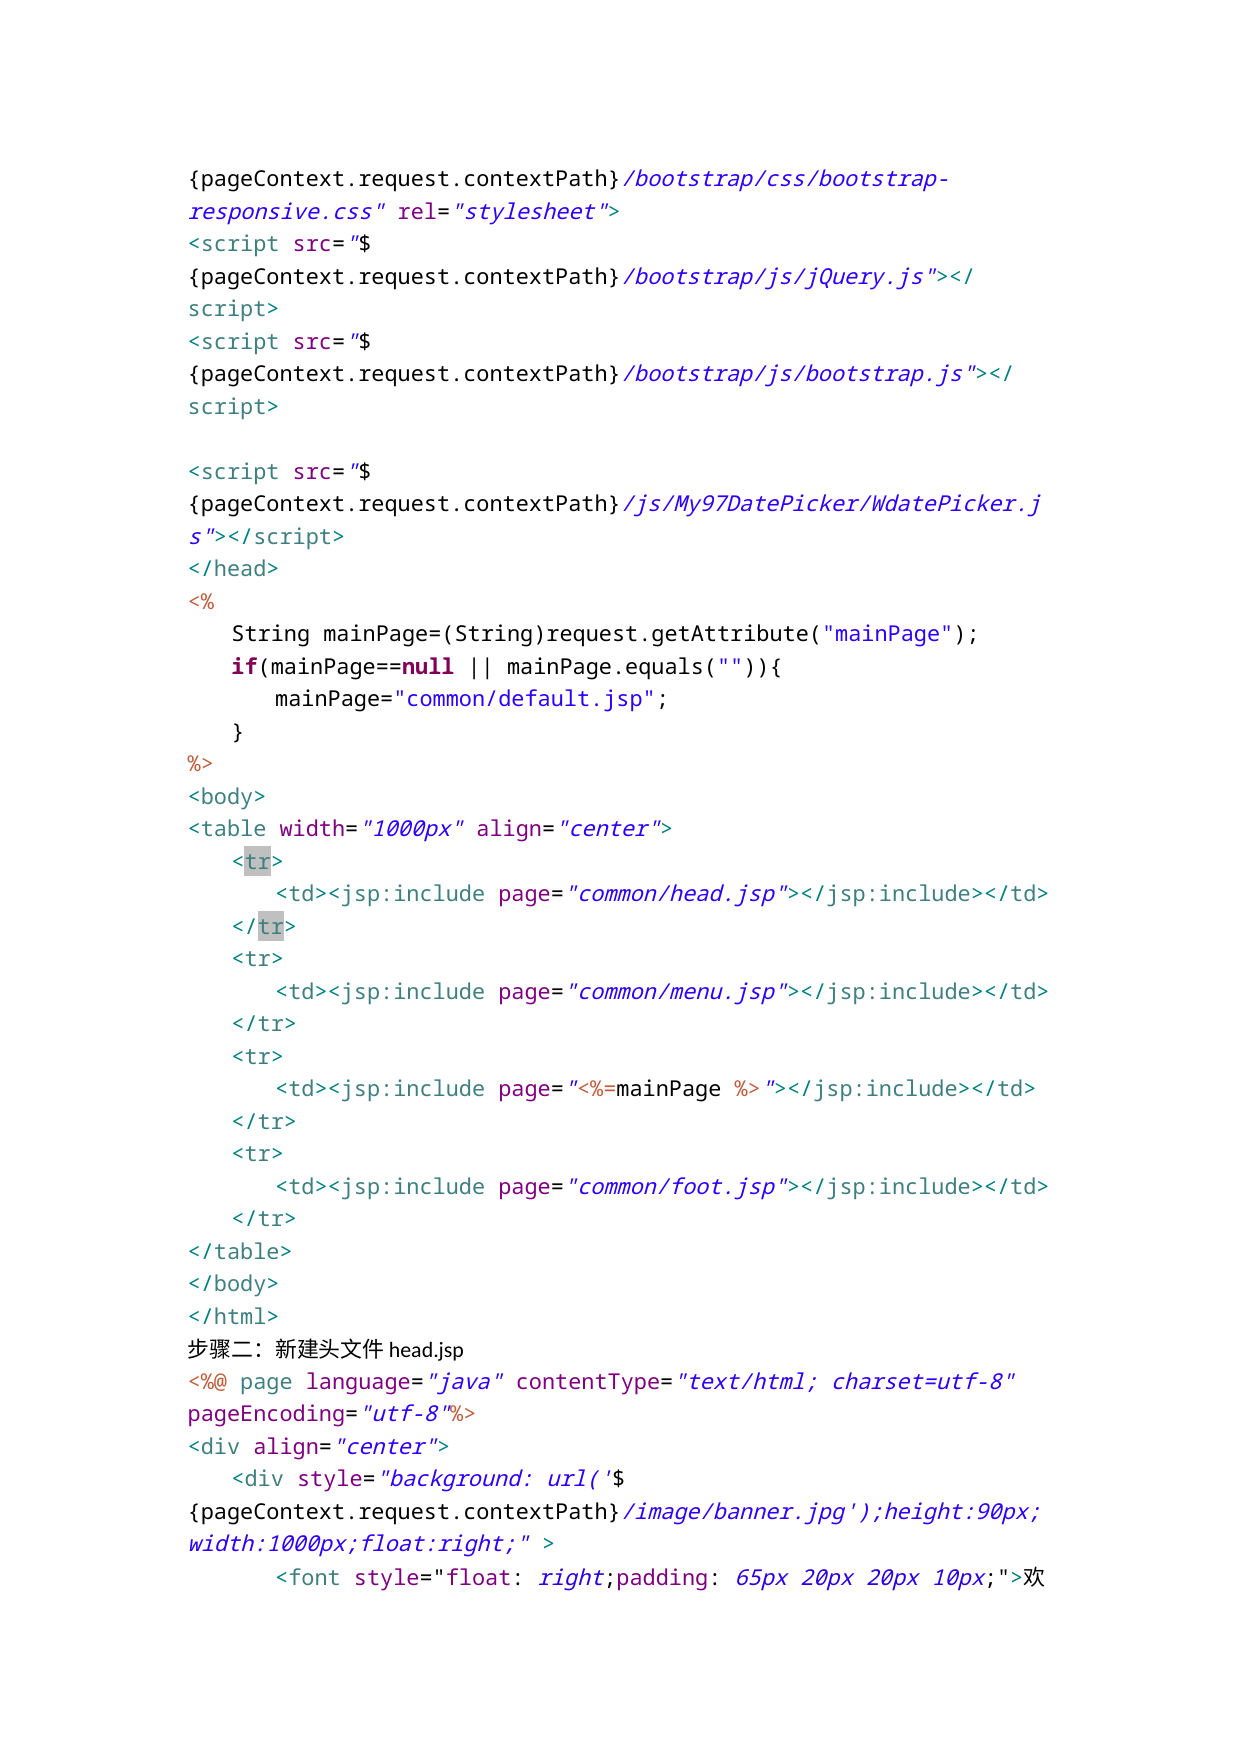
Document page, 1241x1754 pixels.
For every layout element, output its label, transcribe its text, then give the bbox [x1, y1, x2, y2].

text <table width="1000px" align="center"> [187, 812, 1053, 844]
text <div style="background: url('${pageContext.request.contextPath}/image/banner.jpg');height:90px;width:1000px;float:right;" > [187, 1462, 1053, 1559]
text <body> [187, 779, 1053, 812]
text </tr> [187, 1202, 1053, 1234]
text <script src="${pageContext.request.contextPath}/bootstrap/js/jQuery.js"></script> [187, 227, 1053, 324]
text </tr> [187, 1104, 1053, 1137]
text <td><jsp:include page="common/head.jsp"></jsp:include></td> [187, 877, 1053, 909]
text String mainPage=(String)request.getAttribute("mainPage"); [187, 617, 1053, 649]
text mainPage="common/default.jsp"; [187, 682, 1053, 714]
text if(mainPage==null || mainPage.equals("")){ [187, 649, 1053, 682]
text <td><jsp:include page="common/foot.jsp"></jsp:include></td> [187, 1169, 1053, 1202]
text </body> [187, 1267, 1053, 1299]
text <tr> [187, 1137, 1053, 1169]
text </table> [187, 1234, 1053, 1267]
text } [187, 714, 1053, 747]
text <tr> [187, 942, 1053, 974]
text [187, 162, 1053, 227]
text <td><jsp:include page="common/menu.jsp"></jsp:include></td> [187, 974, 1053, 1007]
text <% [187, 584, 1053, 617]
text <script src="${pageContext.request.contextPath}/js/My97DatePicker/WdatePicker.js"></script> [187, 454, 1053, 552]
text <tr> [187, 1039, 1053, 1072]
text </head> [187, 552, 1053, 584]
text <tr> [187, 844, 1053, 877]
text 步骤二：新建头文件head.jsp [187, 1332, 1053, 1364]
text </tr> [187, 909, 1053, 942]
text </tr> [187, 1007, 1053, 1039]
text <div align="center"> [187, 1429, 1053, 1462]
text </html> [187, 1299, 1053, 1332]
text <%@ page language="java" contentType="text/html; charset=utf-8" pageEncoding="utf-8"%> [187, 1364, 1053, 1429]
text %> [187, 747, 1053, 779]
text <script src="${pageContext.request.contextPath}/bootstrap/js/bootstrap.js"></script> [187, 324, 1053, 422]
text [187, 1559, 1053, 1592]
text <td><jsp:include page="<%=mainPage %>"></jsp:include></td> [187, 1072, 1053, 1104]
